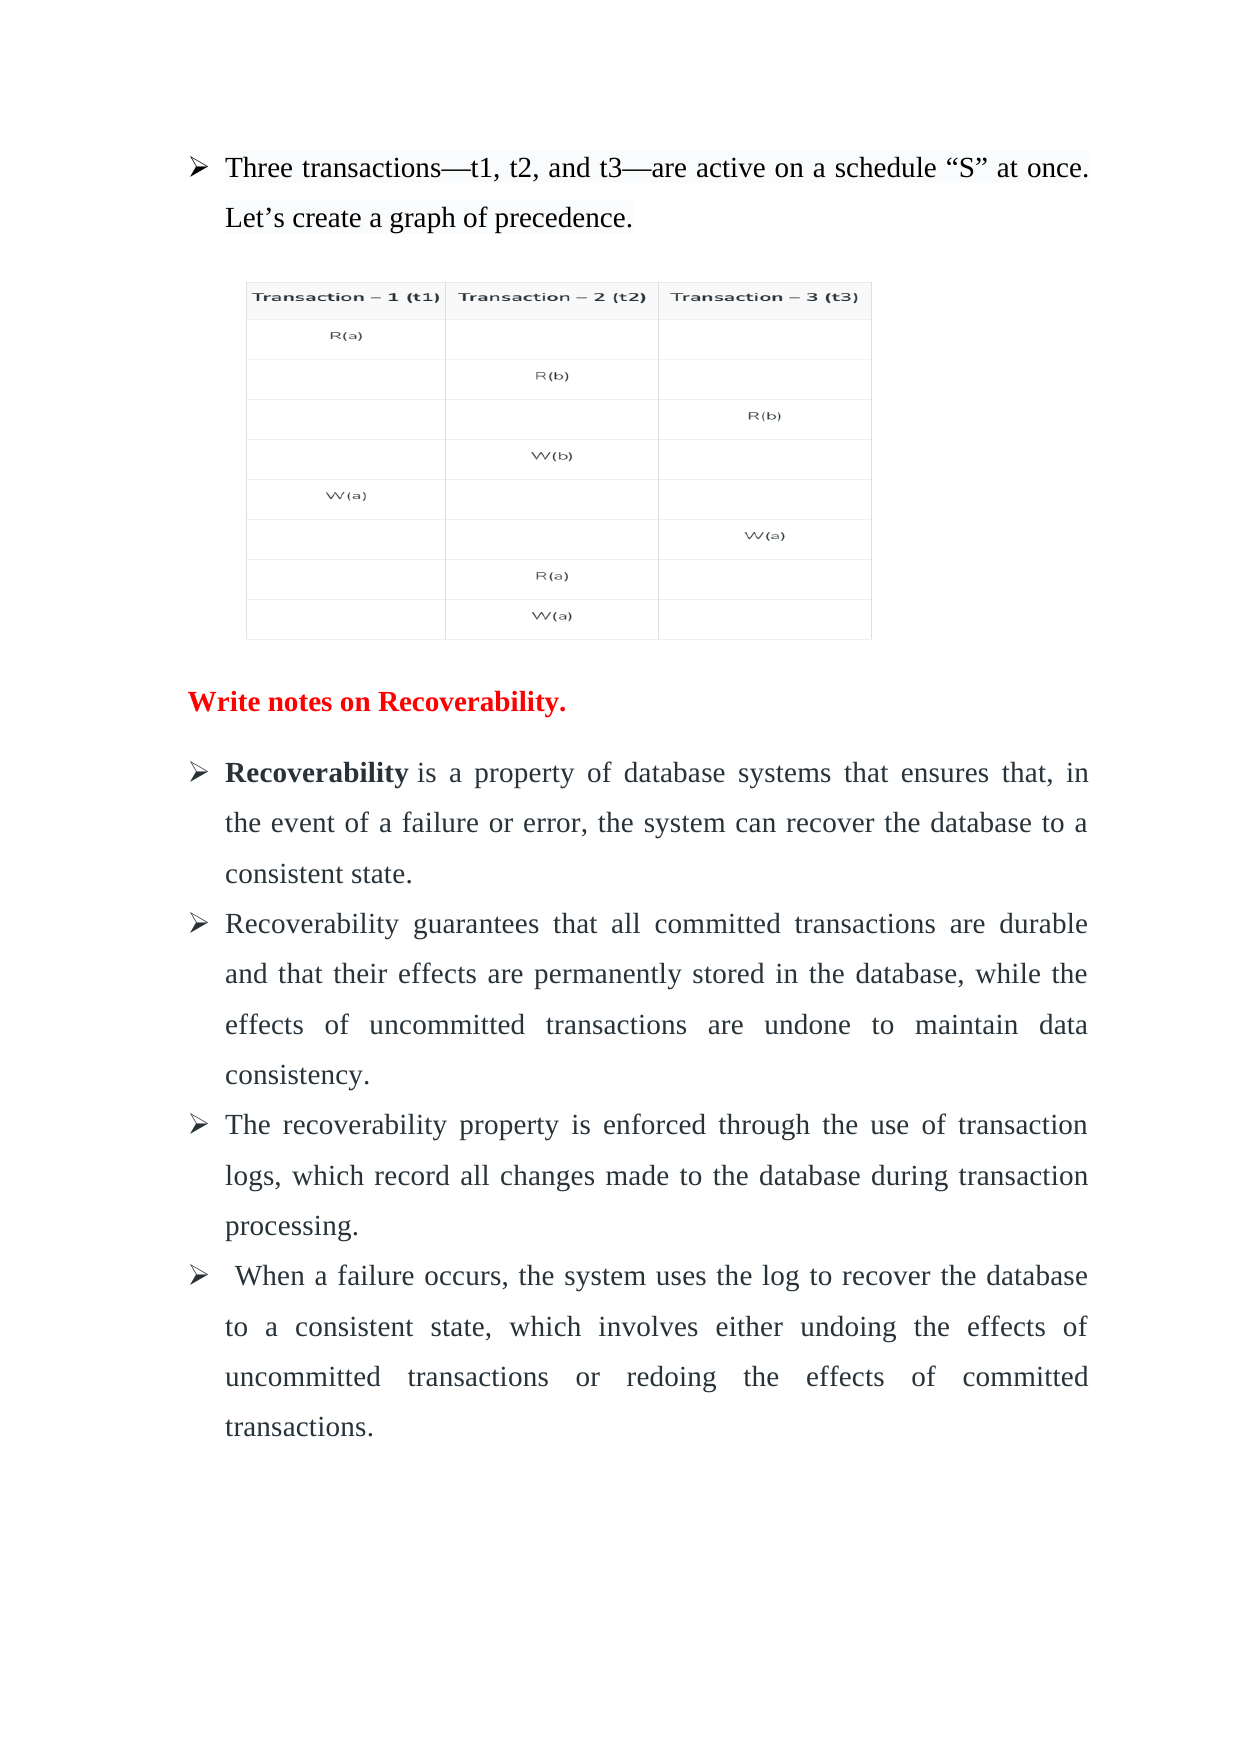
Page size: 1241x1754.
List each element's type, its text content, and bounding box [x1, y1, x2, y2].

list Recoverability guarantees that all committed transactions are durable and that their effects are permanently stored in the database, while the effects of uncommitted transactions are undone to maintain data consistency. [187, 906, 1090, 1091]
list When a failure occurs, the system uses the log to recover the database to a consistent state, which involves either undoing the effects of uncommitted transactions or redoing the effects of committed transactions. [187, 1258, 1090, 1443]
list The recoverability property is enforced through the use of transaction logs, which record all changes made to the database during transaction processing. [187, 1107, 1090, 1242]
list Three transactions—t1, t2, and t3—are active on a schedule “S” at once. Let’s create a graph of precedence. [187, 150, 1090, 234]
list Recoverability is a property of database systems that ensures that, in the event of a failure or error, the system can recover the database to a consistent state. [187, 755, 1090, 889]
text Write notes on Recoverability. [187, 684, 1090, 717]
picture [225, 271, 888, 649]
